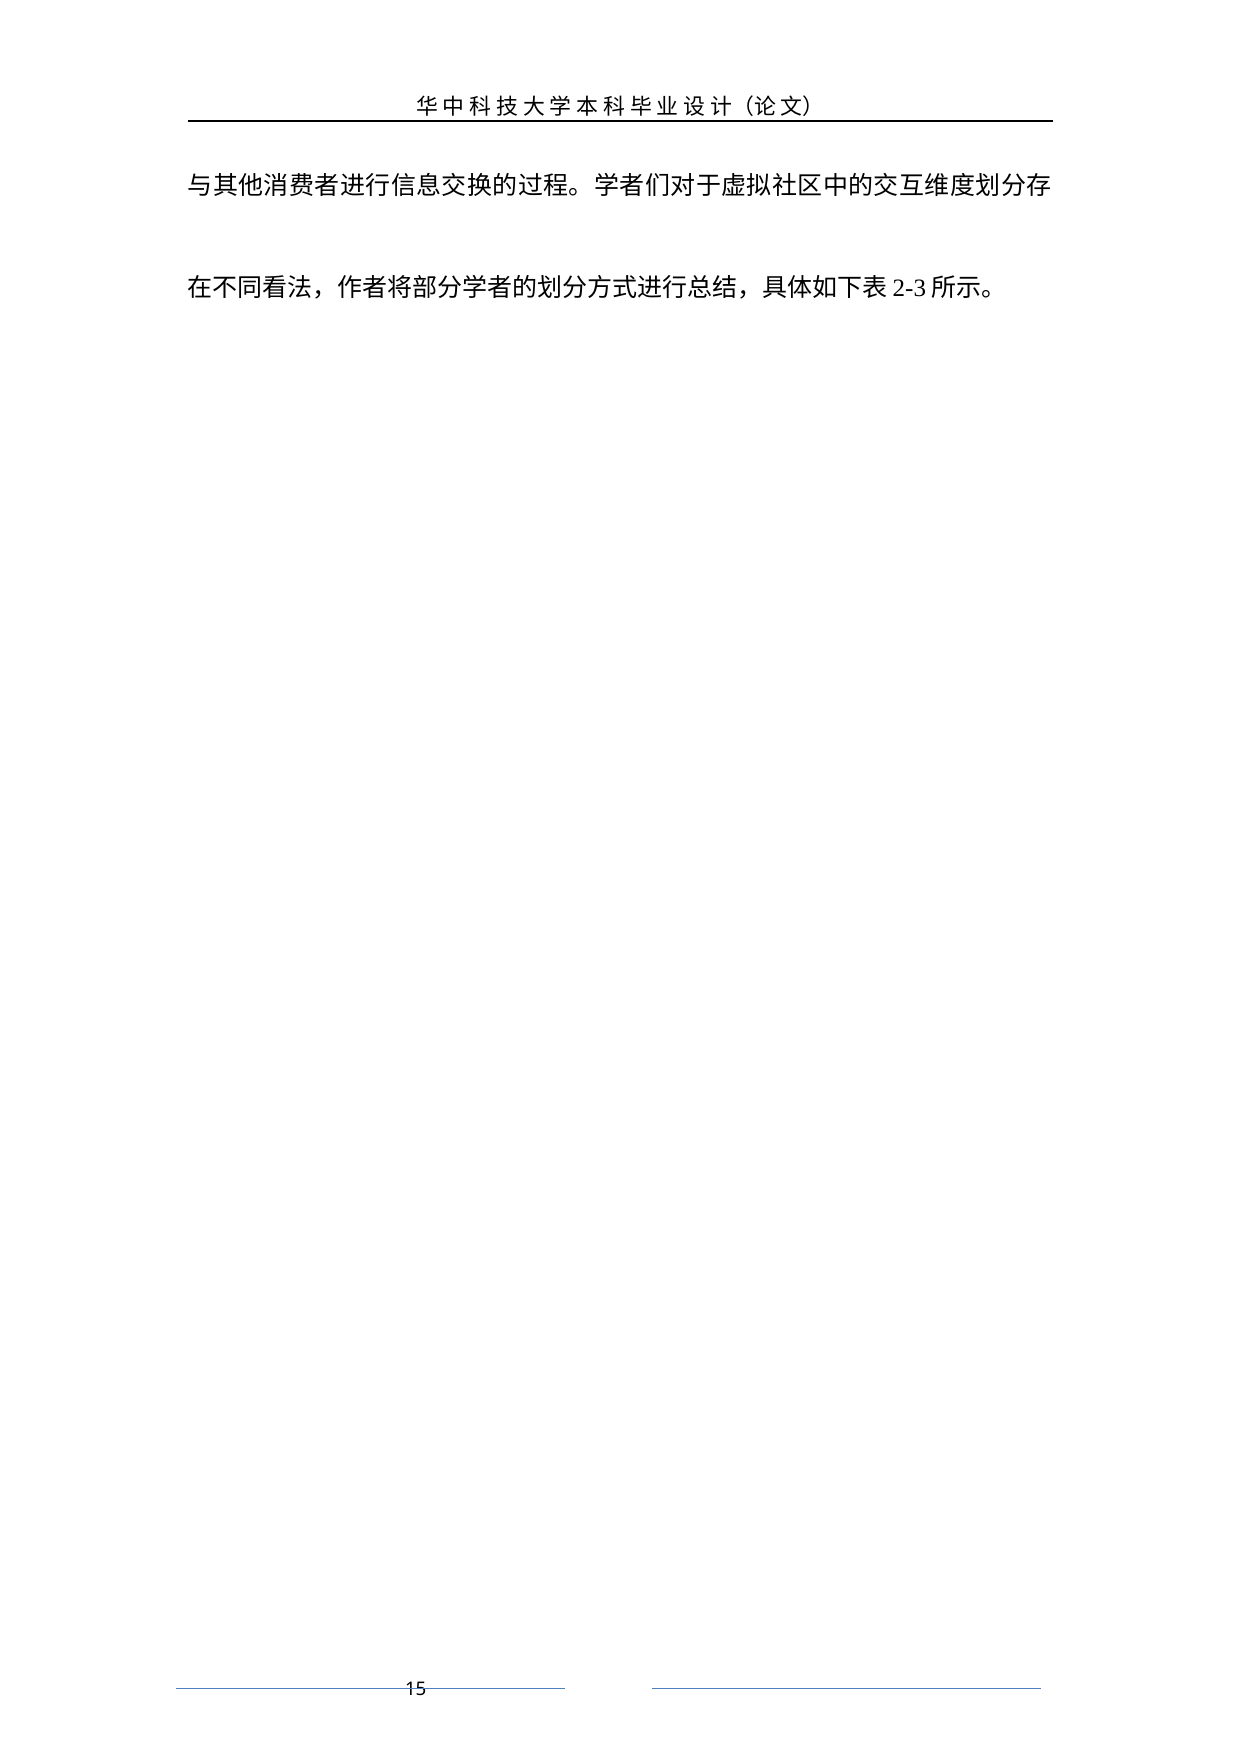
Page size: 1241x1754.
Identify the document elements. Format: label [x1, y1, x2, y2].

text [187, 150, 1053, 320]
